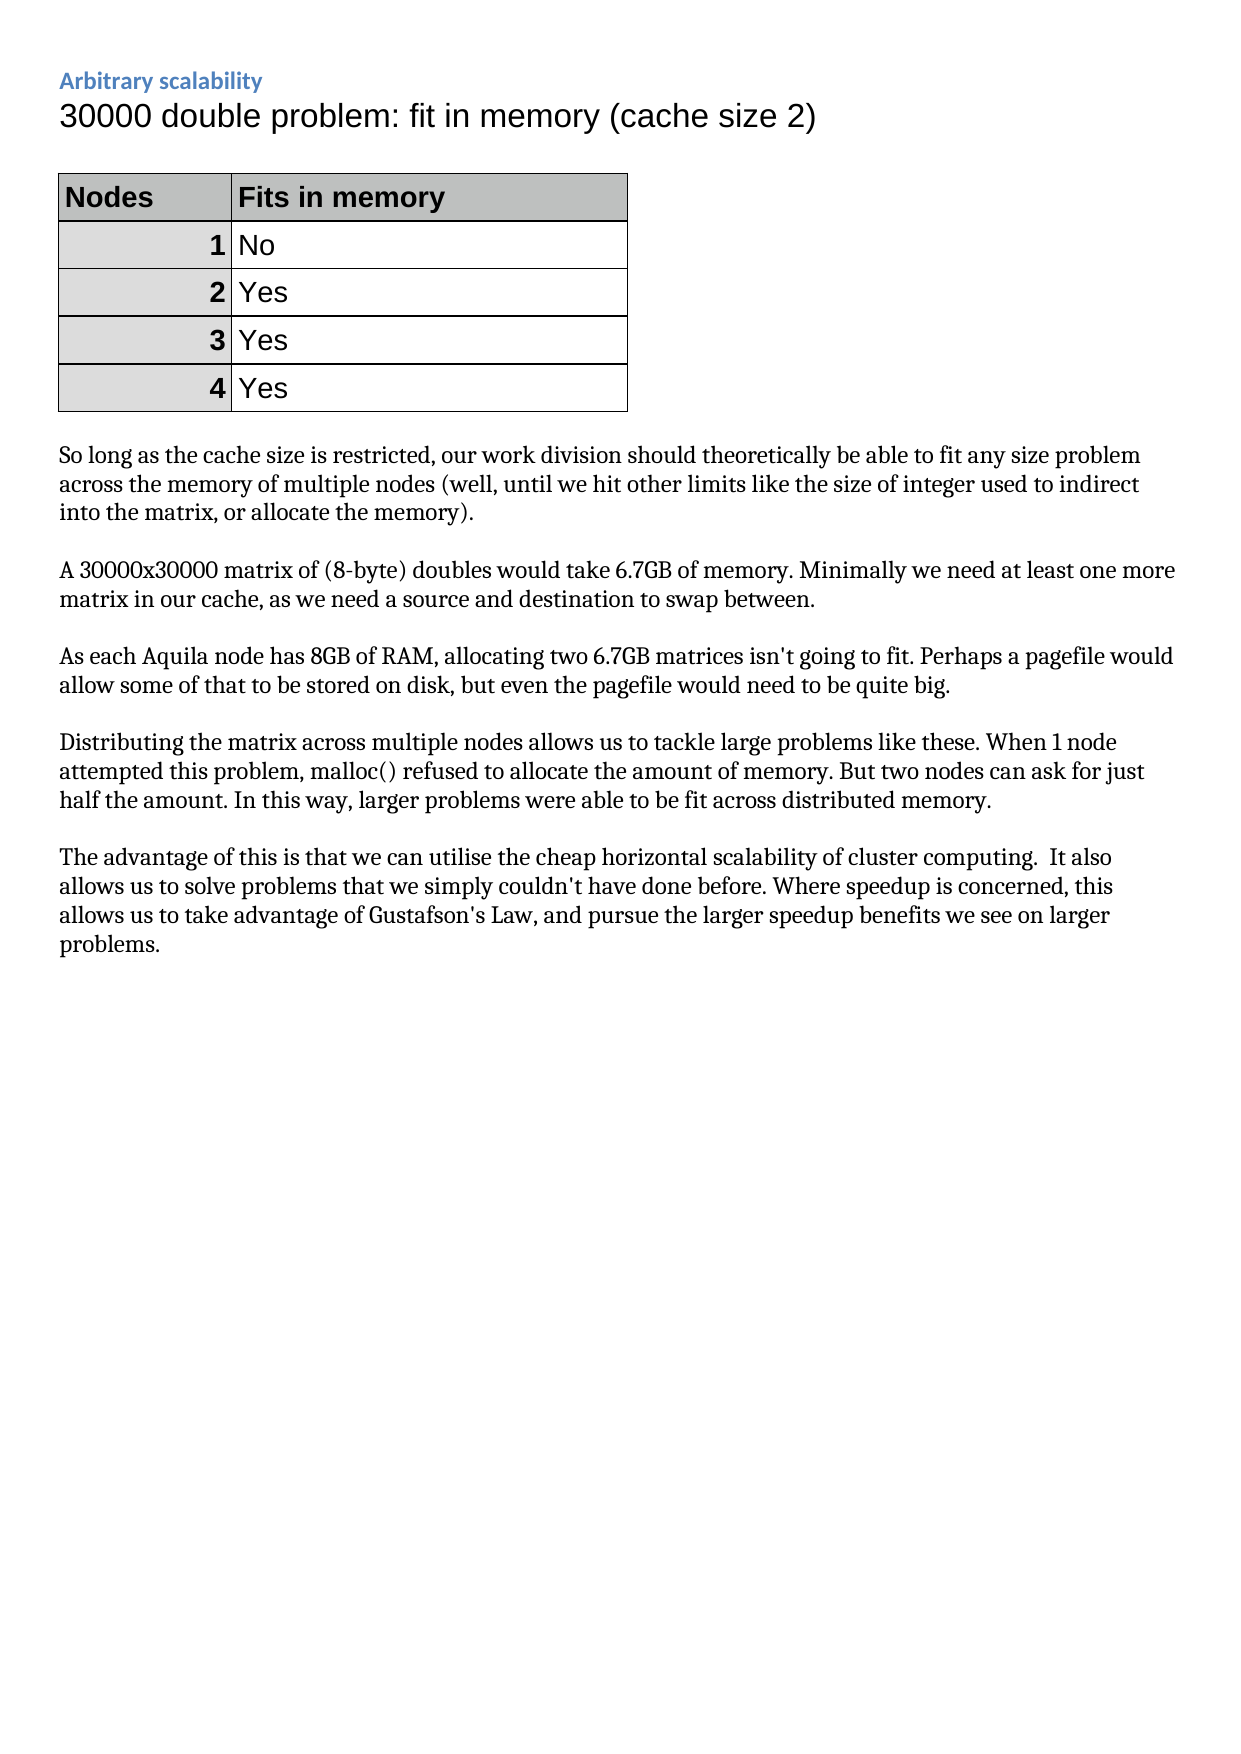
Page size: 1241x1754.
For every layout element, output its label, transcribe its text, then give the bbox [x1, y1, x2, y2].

text The advantage of this is that we can utilise the cheap horizontal scalability of cluster computing. It also allows us to solve problems that we simply couldn't have done before. Where speedup is concerned, this allows us to take advantage of Gustafson's Law, and pursue the larger speedup benefits we see on larger problems. [59, 843, 1182, 958]
text So long as the cache size is restricted, our work division should theoretically be able to fit any size problem across the memory of multiple nodes (well, until we hit other limits like the size of integer used to indirect into the matrix, or allocate the memory). [59, 441, 1182, 527]
subtitle Arbitrary scalability [59, 65, 1182, 96]
text As each Aquila node has 8GB of RAM, allocating two 6.7GB matrices isn't going to fit. Perhaps a pagefile would allow some of that to be stored on disk, but even the pagefile would need to be quite big. [59, 642, 1182, 699]
table_cell Yes [232, 269, 627, 315]
text 30000 double problem: fit in memory (cache size 2) [59, 96, 1182, 134]
table_cell Yes [232, 365, 627, 411]
table_header Fits in memory [232, 174, 627, 220]
table_cell No [232, 222, 627, 268]
text Distributing the matrix across multiple nodes allows us to tackle large problems like these. When 1 node attempted this problem, malloc() refused to allocate the amount of memory. But two nodes can ask for just half the amount. In this way, larger problems were able to be fit across distributed memory. [59, 728, 1182, 814]
table_cell Yes [232, 317, 627, 363]
table_cell 4 [59, 365, 231, 411]
table_cell 3 [59, 317, 231, 363]
table_header Nodes [59, 174, 231, 220]
table_cell 1 [59, 222, 231, 268]
table_cell 2 [59, 269, 231, 315]
text A 30000x30000 matrix of (8-byte) doubles would take 6.7GB of memory. Minimally we need at least one more matrix in our cache, as we need a source and destination to swap between. [59, 556, 1182, 613]
